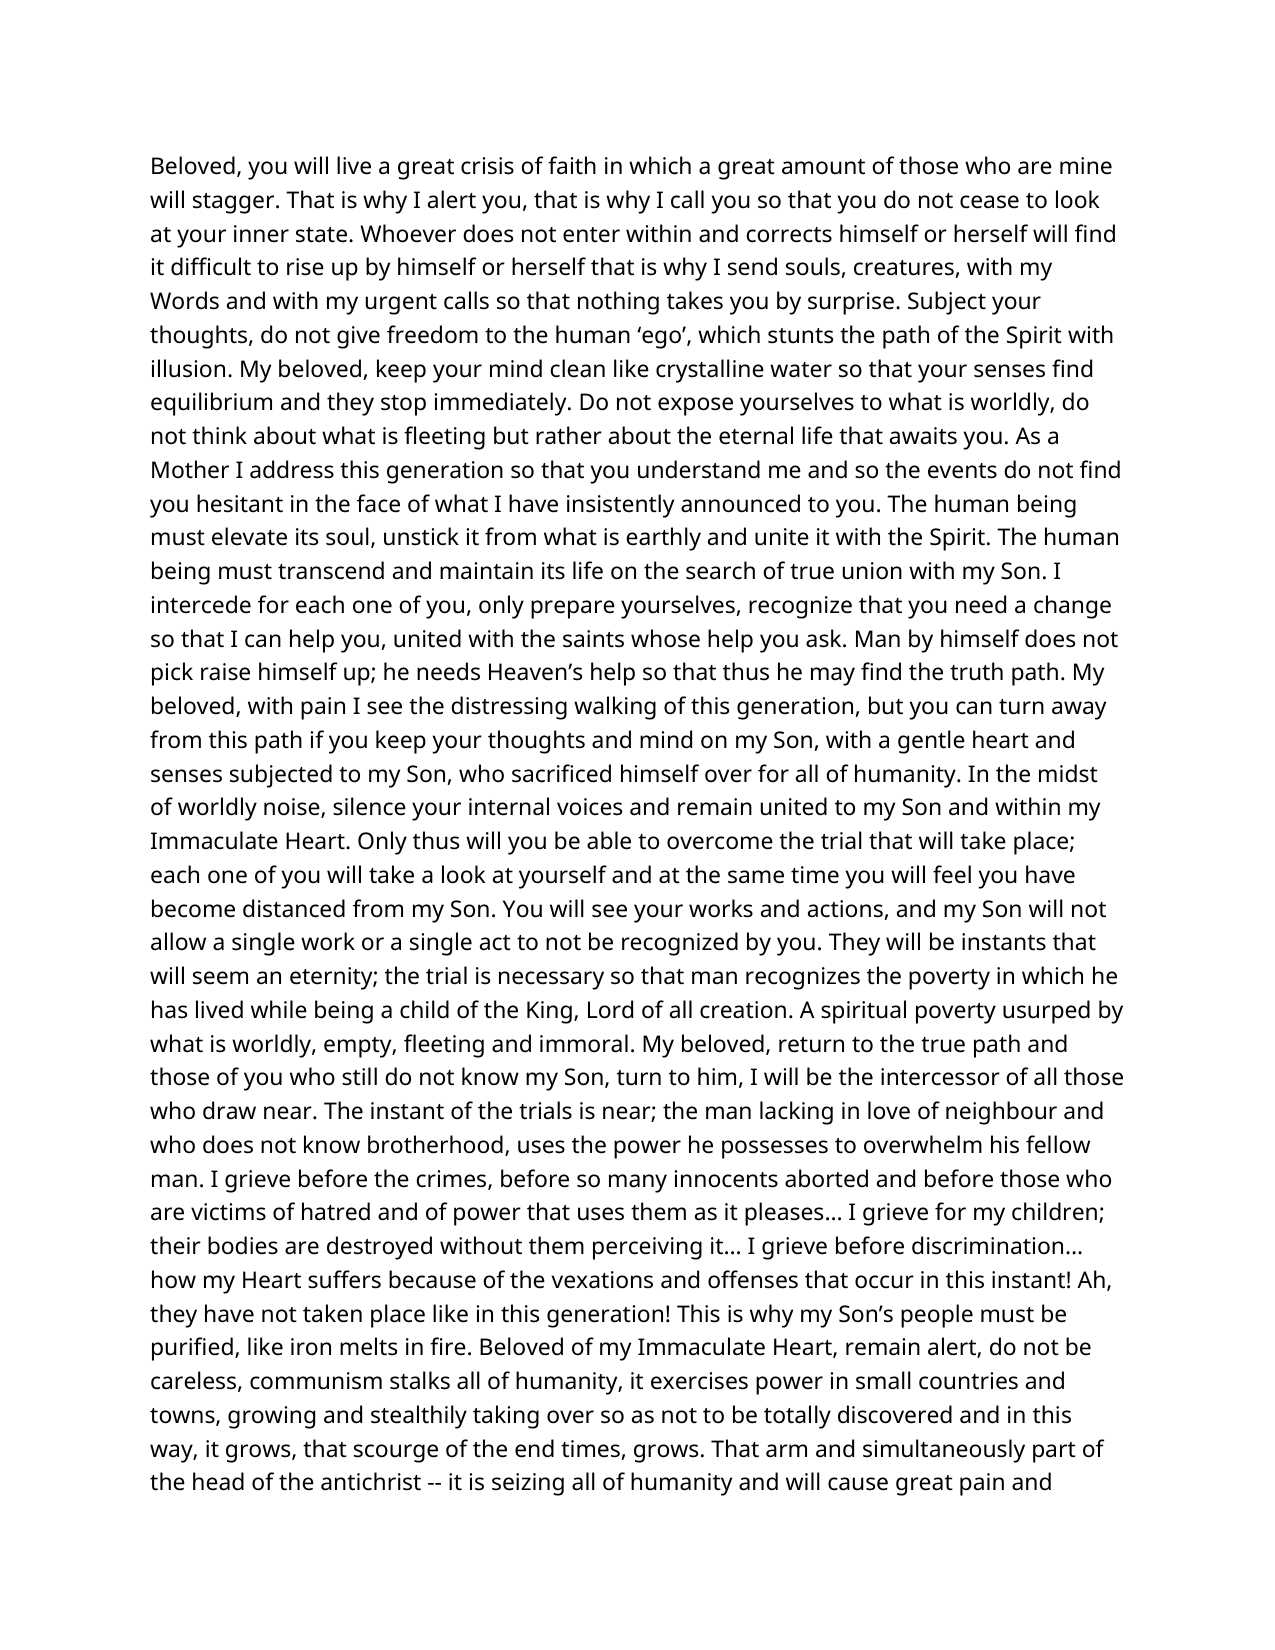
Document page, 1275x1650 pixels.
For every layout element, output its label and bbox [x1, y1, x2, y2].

text [150, 150, 1125, 1497]
